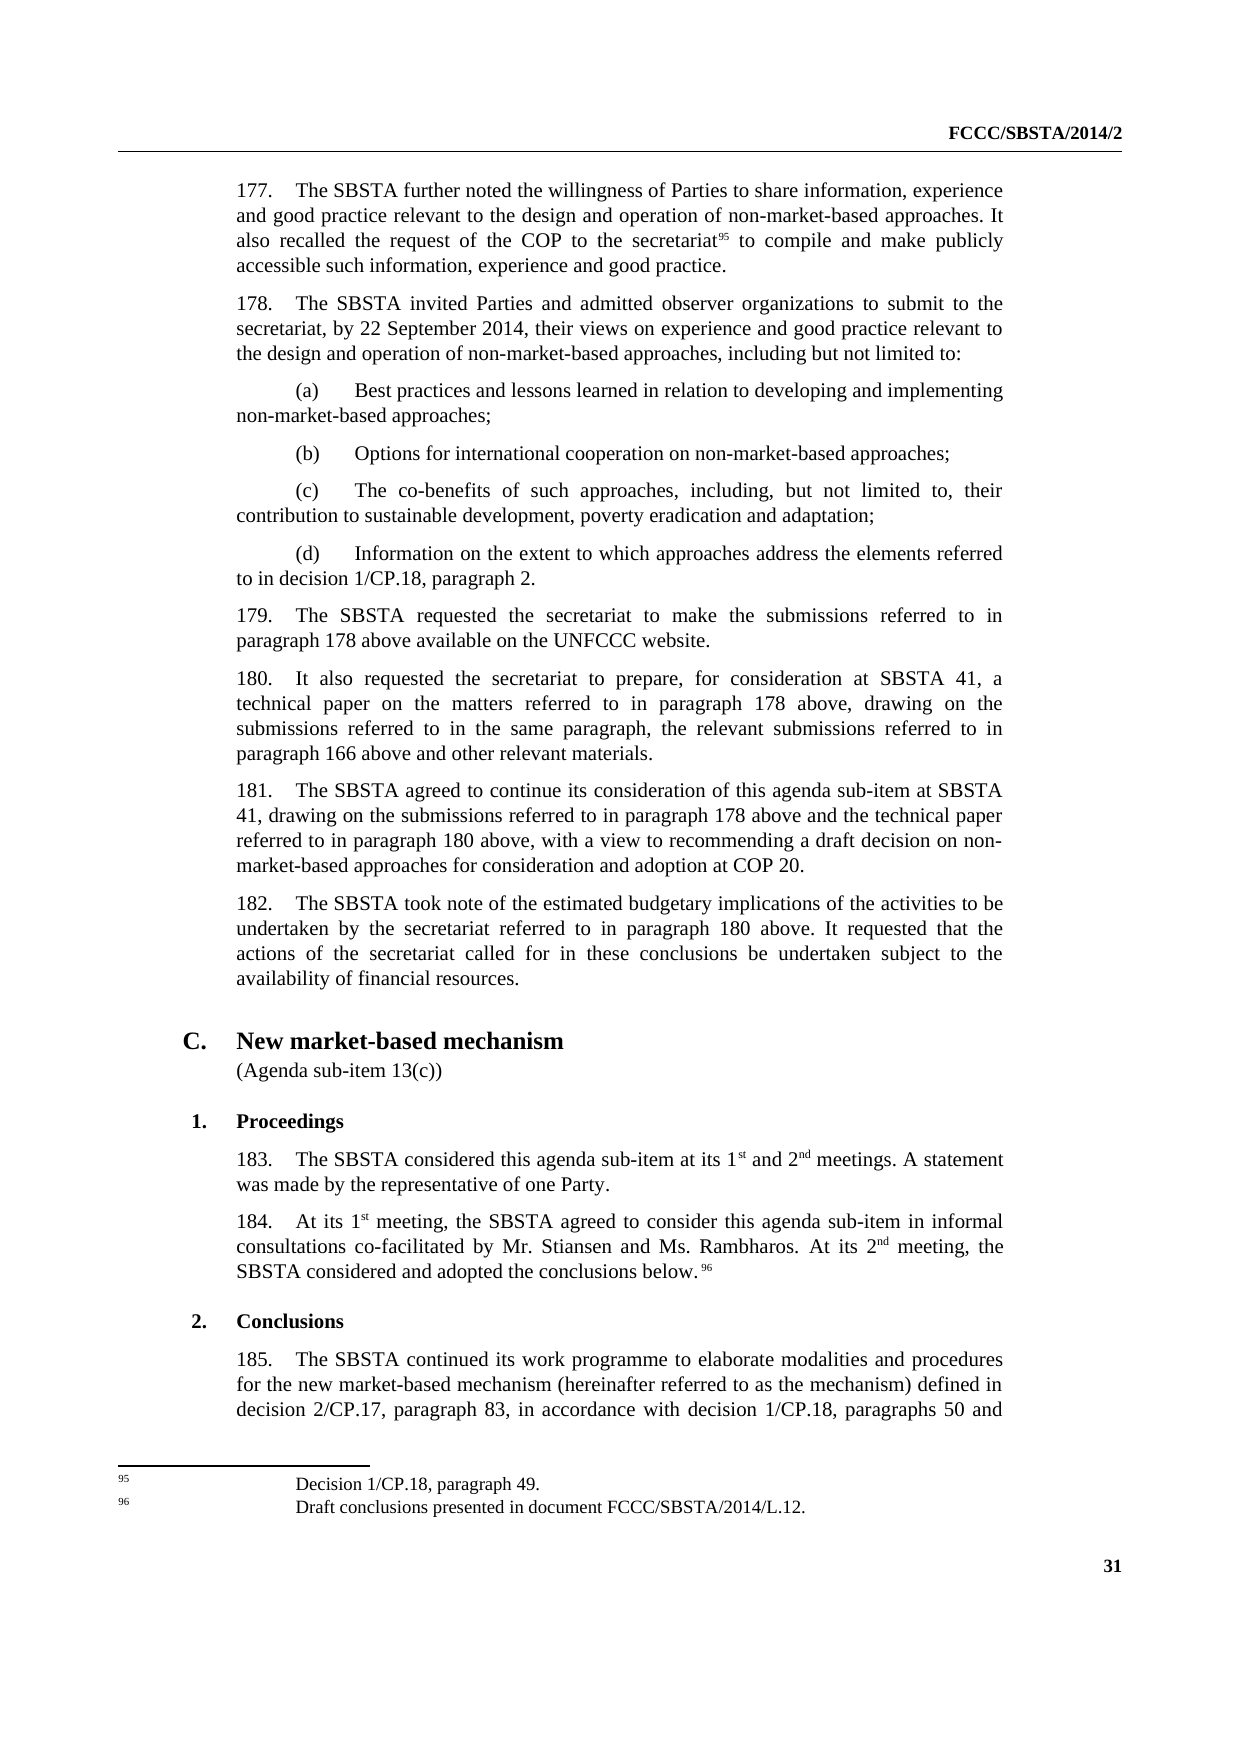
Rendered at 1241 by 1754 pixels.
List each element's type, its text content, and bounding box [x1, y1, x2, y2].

text 183. The SBSTA considered this agenda sub-item at its 1st and 2nd meetings. A statement was made by the representative of one Party. [236, 1146, 1004, 1196]
text (d) Information on the extent to which approaches address the elements referred to in decision 1/CP.18, paragraph 2. [236, 540, 1004, 590]
text 2. Conclusions [118, 1308, 1004, 1333]
text 1. Proceedings [118, 1108, 1004, 1133]
text 180. It also requested the secretariat to prepare, for consideration at SBSTA 41, a technical paper on the matters referred to in paragraph 178 above, drawing on the submissions referred to in the same paragraph, the relevant submissions referred to in paragraph 166 above and other relevant materials. [236, 665, 1004, 765]
text 184. At its 1st meeting, the SBSTA agreed to consider this agenda sub-item in informal consultations co-facilitated by Mr. Stiansen and Ms. Rambharos. At its 2nd meeting, the SBSTA considered and adopted the conclusions below. [236, 1208, 1004, 1283]
text 181. The SBSTA agreed to continue its consideration of this agenda sub-item at SBSTA 41, drawing on the submissions referred to in paragraph 178 above and the technical paper referred to in paragraph 180 above, with a view to recommending a draft decision on non-market-based approaches for consideration and adoption at COP 20. [236, 777, 1004, 877]
text (c) The co-benefits of such approaches, including, but not limited to, their contribution to sustainable development, poverty eradication and adaptation; [236, 477, 1004, 527]
text (b) Options for international cooperation on non-market-based approaches; [236, 440, 1004, 465]
text 177. The SBSTA further noted the willingness of Parties to share information, experience and good practice relevant to the design and operation of non-market-based approaches. It also recalled the request of the COP to the secretariat to compile and make publicly accessible such information, experience and good practice. [236, 177, 1004, 277]
text 182. The SBSTA took note of the estimated budgetary implications of the activities to be undertaken by the secretariat referred to in paragraph 180 above. It requested that the actions of the secretariat called for in these conclusions be undertaken subject to the availability of financial resources. [236, 890, 1004, 990]
text C. New market-based mechanism (Agenda sub-item 13(c)) [118, 1027, 1004, 1083]
text 179. The SBSTA requested the secretariat to make the submissions referred to in paragraph 178 above available on the UNFCCC website. [236, 602, 1004, 652]
text 178. The SBSTA invited Parties and admitted observer organizations to submit to the secretariat, by 22 September 2014, their views on experience and good practice relevant to the design and operation of non-market-based approaches, including but not limited to: [236, 290, 1004, 365]
text (a) Best practices and lessons learned in relation to developing and implementing non-market-based approaches; [236, 377, 1004, 427]
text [236, 1346, 1004, 1421]
